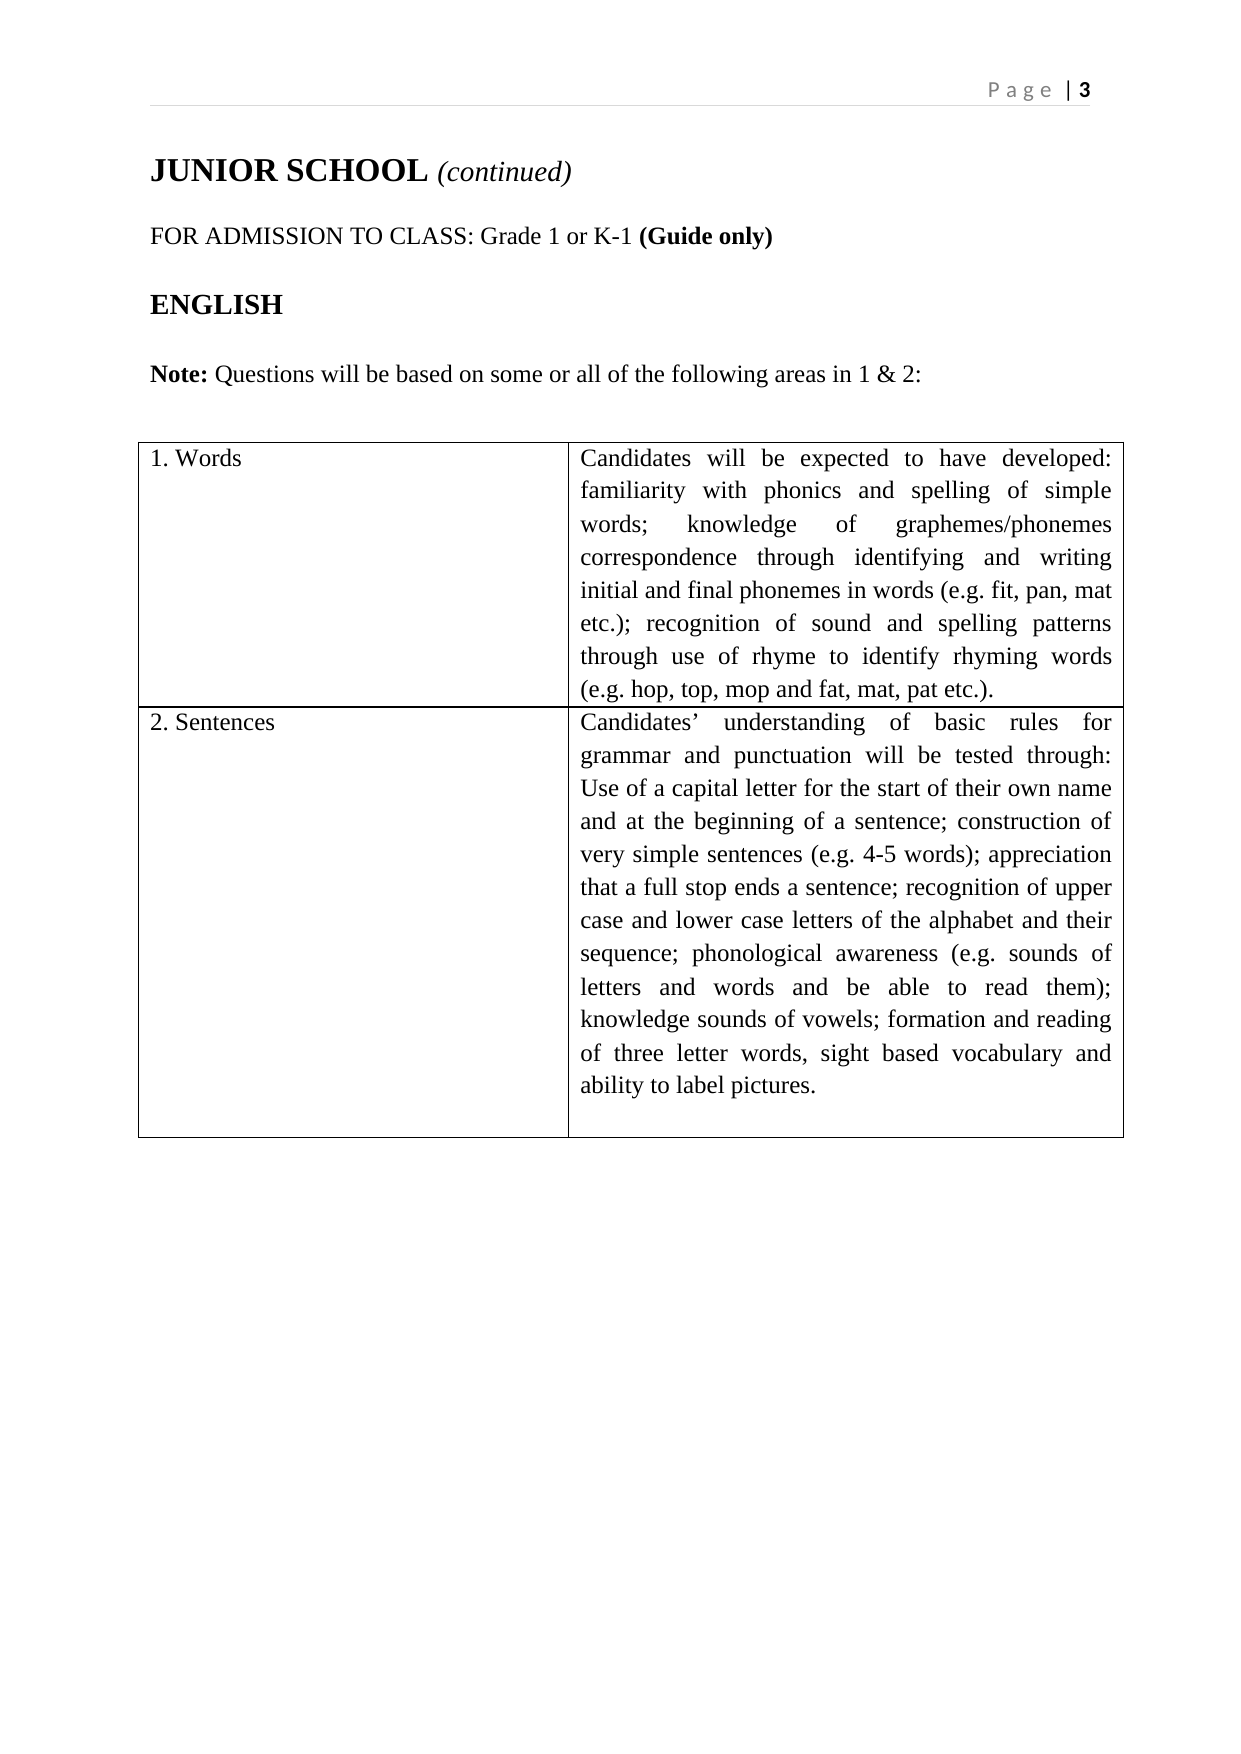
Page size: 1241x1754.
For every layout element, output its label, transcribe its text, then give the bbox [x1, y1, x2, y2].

text JUNIOR SCHOOL (continued) [150, 150, 1090, 188]
text ENGLISH [150, 287, 1090, 321]
table_header Candidates will be expected to have developed: familiarity with phonics and spelling of simple words; knowledge of graphemes/phonemes correspondence through identifying and writing initial and final phonemes in words (e.g. fit, pan, mat etc.); recognition of sound and spelling patterns through use of rhyme to identify rhyming words (e.g. hop, top, mop and fat, mat, pat etc.). [569, 443, 1123, 706]
text FOR ADMISSION TO CLASS: Grade 1 or K-1 (Guide only) [150, 221, 1090, 250]
table_header 1. Words [139, 443, 568, 706]
table_cell 2. Sentences [139, 708, 568, 1137]
table_cell Candidates’ understanding of basic rules for grammar and punctuation will be tested through: Use of a capital letter for the start of their own name and at the beginning of a sentence; construction of very simple sentences (e.g. 4-5 words); appreciation that a full stop ends a sentence; recognition of upper case and lower case letters of the alphabet and their sequence; phonological awareness (e.g. sounds of letters and words and be able to read them); knowledge sounds of vowels; formation and reading of three letter words, sight based vocabulary and ability to label pictures. [569, 708, 1123, 1137]
text Note: Questions will be based on some or all of the following areas in 1 & 2: [150, 359, 1090, 388]
